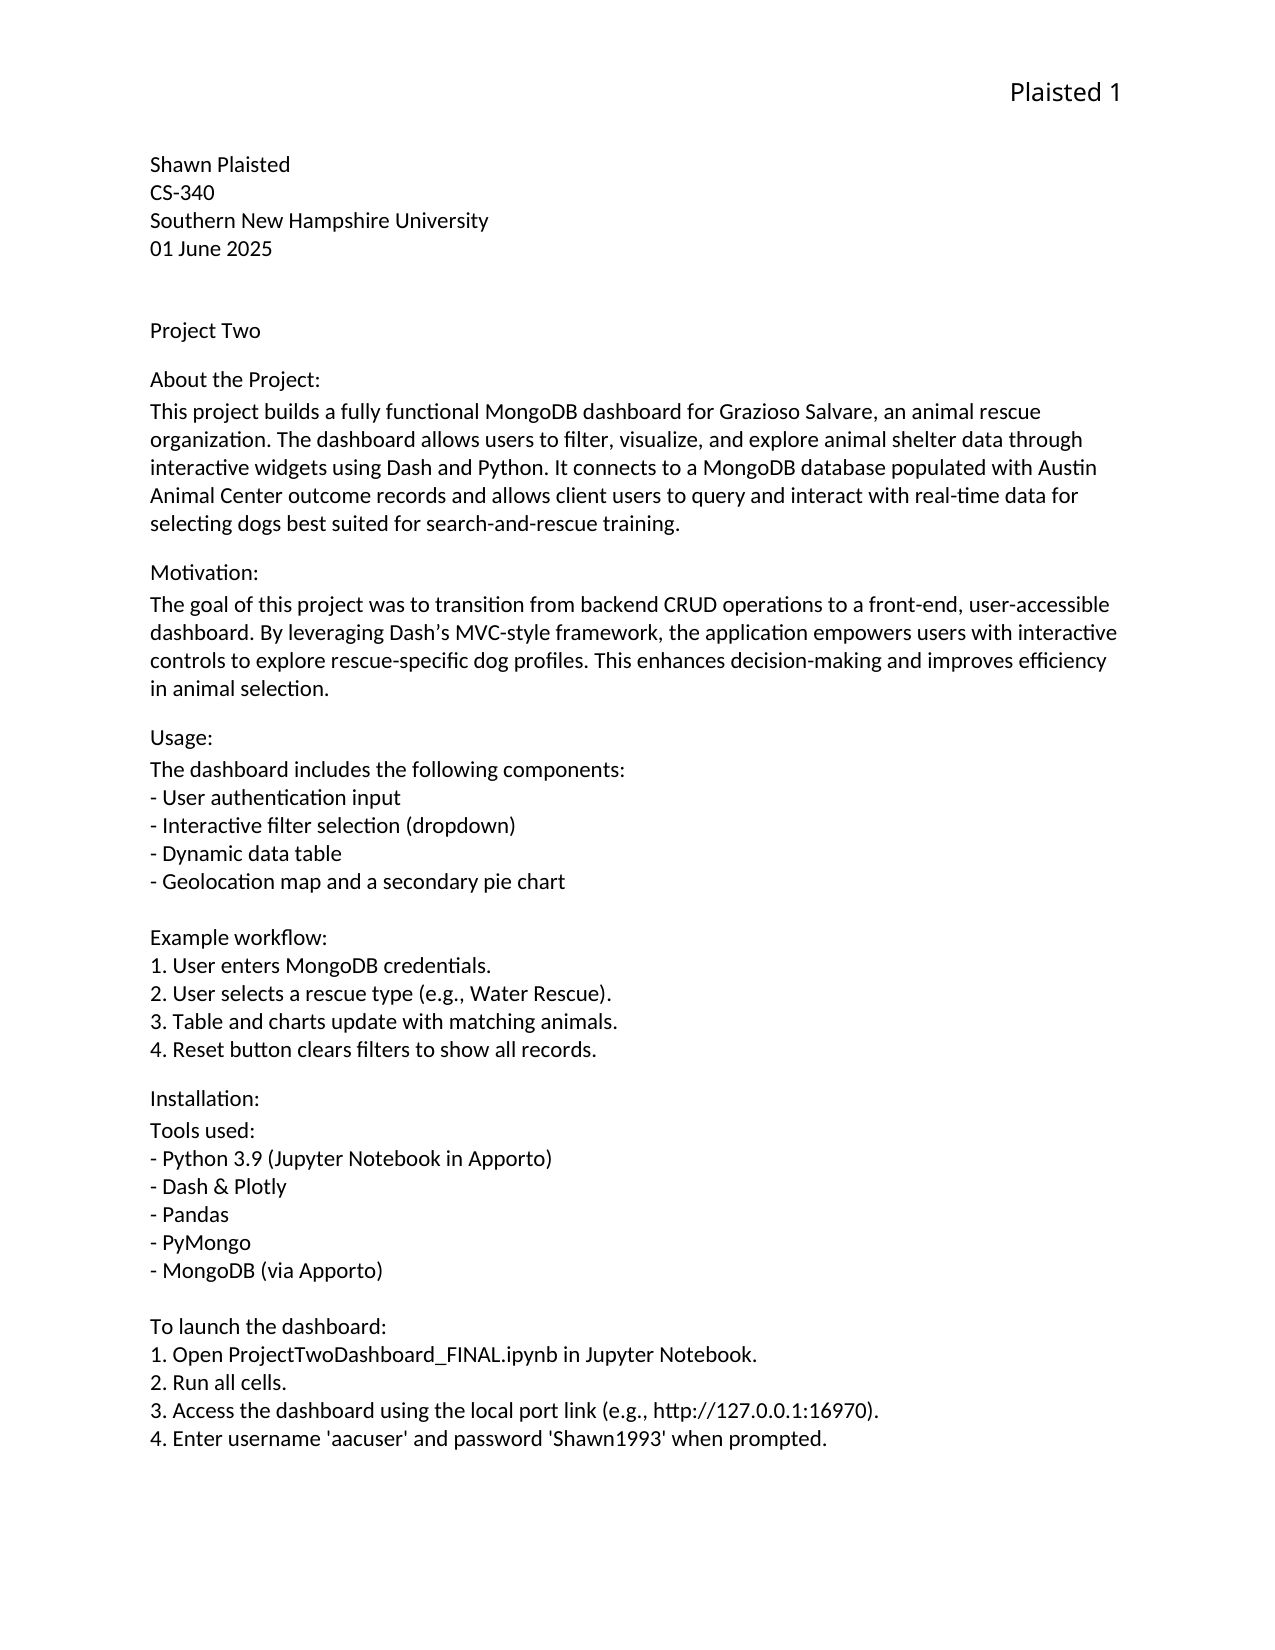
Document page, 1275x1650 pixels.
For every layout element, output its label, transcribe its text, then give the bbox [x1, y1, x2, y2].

subtitle Motivation: [150, 558, 1125, 586]
text Shawn Plaisted [150, 150, 1125, 178]
text Tools used: - Python 3.9 (Jupyter Notebook in Apporto) - Dash & Plotly - Pandas - PyMongo - MongoDB (via Apporto) To launch the dashboard: 1. Open ProjectTwoDashboard_FINAL.ipynb in Jupyter Notebook. 2. Run all cells. 3. Access the dashboard using the local port link (e.g., http://127.0.0.1:16970). 4. Enter username 'aacuser' and password 'Shawn1993' when prompted. [150, 1116, 1125, 1453]
subtitle Project Two [150, 316, 1125, 344]
subtitle Installation: [150, 1084, 1125, 1112]
text The goal of this project was to transition from backend CRUD operations to a front-end, user-accessible dashboard. By leveraging Dash’s MVC-style framework, the application empowers users with interactive controls to explore rescue-specific dog profiles. This enhances decision-making and improves efficiency in animal selection. [150, 590, 1125, 702]
text CS-340 [150, 178, 1125, 206]
text 01 June 2025 [150, 234, 1125, 262]
text The dashboard includes the following components: - User authentication input - Interactive filter selection (dropdown) - Dynamic data table - Geolocation map and a secondary pie chart Example workflow: 1. User enters MongoDB credentials. 2. User selects a rescue type (e.g., Water Rescue). 3. Table and charts update with matching animals. 4. Reset button clears filters to show all records. [150, 755, 1125, 1063]
subtitle About the Project: [150, 365, 1125, 393]
text This project builds a fully functional MongoDB dashboard for Grazioso Salvare, an animal rescue organization. The dashboard allows users to filter, visualize, and explore animal shelter data through interactive widgets using Dash and Python. It connects to a MongoDB database populated with Austin Animal Center outcome records and allows client users to query and interact with real-time data for selecting dogs best suited for search-and-rescue training. [150, 397, 1125, 537]
subtitle Usage: [150, 723, 1125, 751]
text Southern New Hampshire University [150, 206, 1125, 234]
